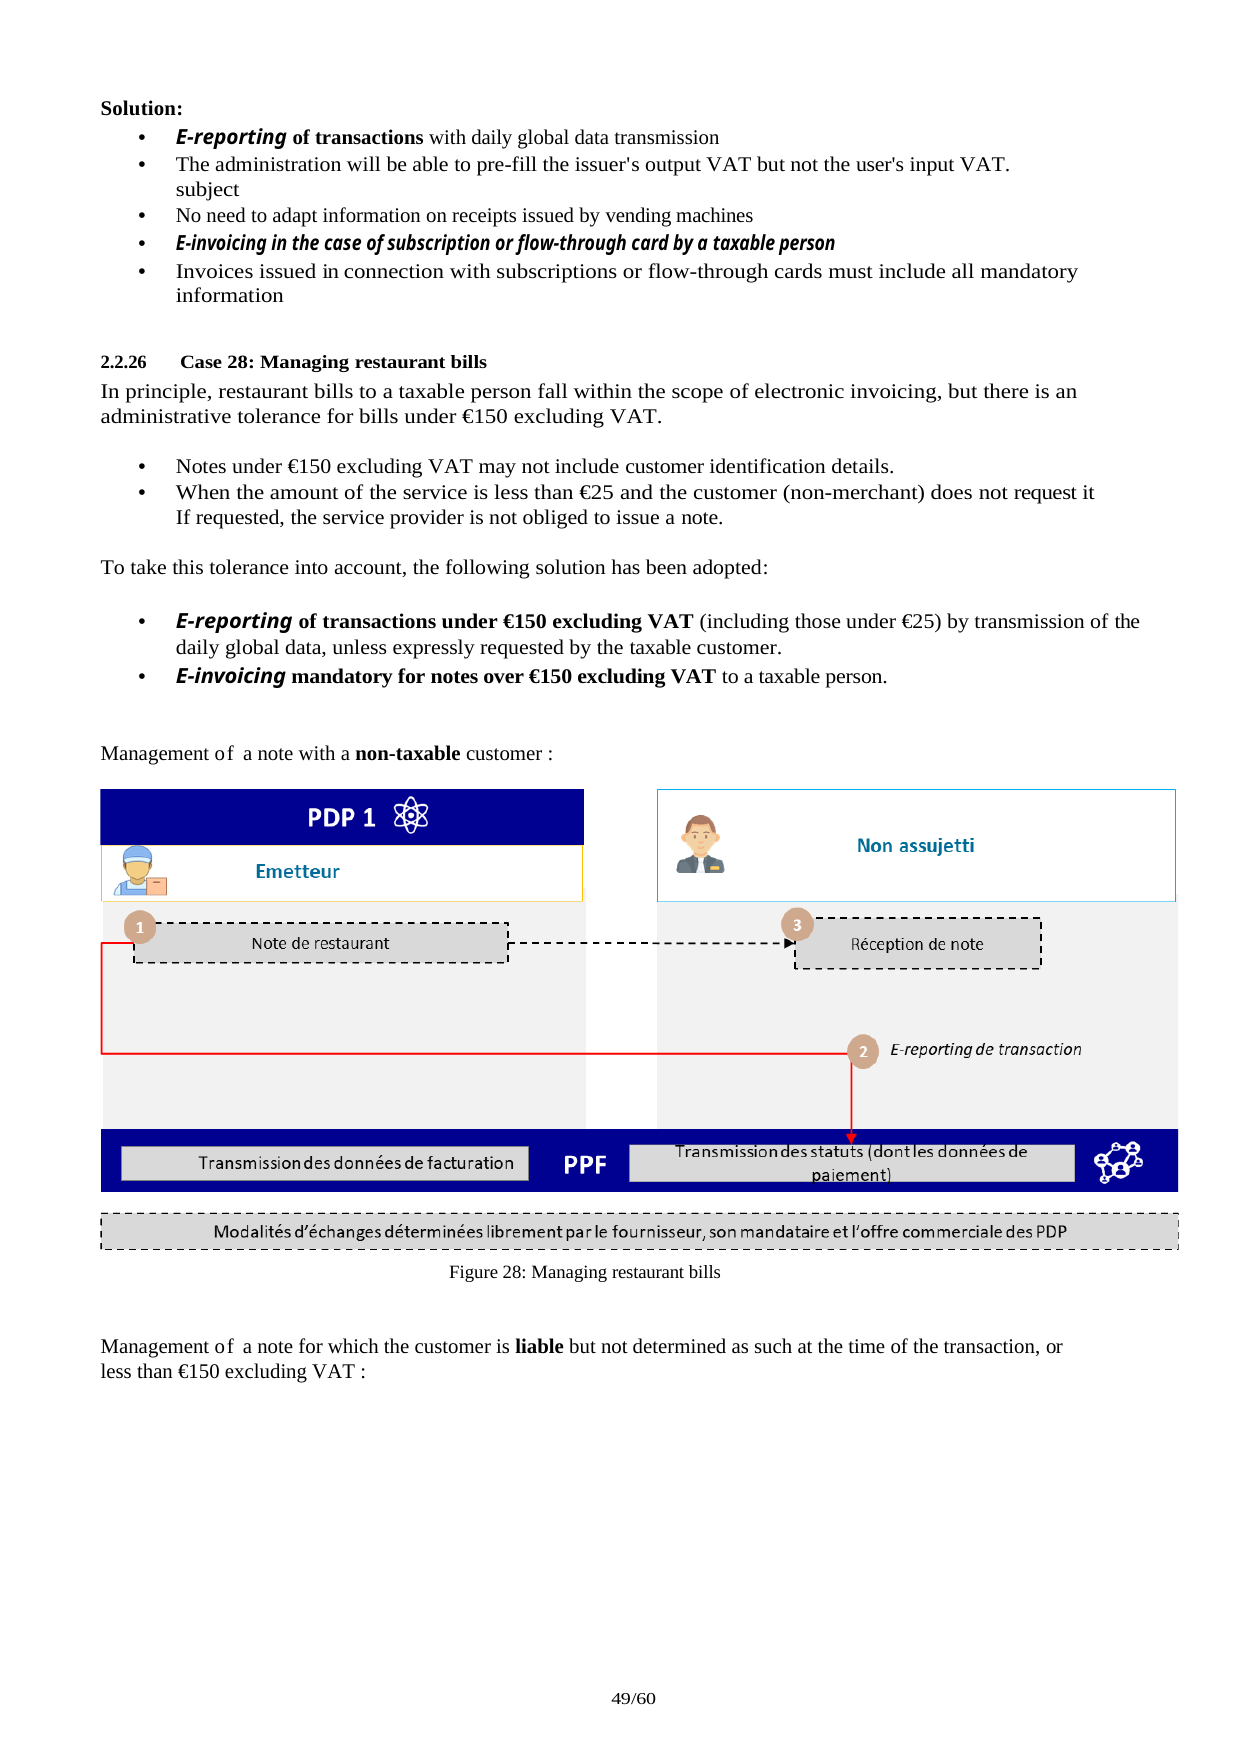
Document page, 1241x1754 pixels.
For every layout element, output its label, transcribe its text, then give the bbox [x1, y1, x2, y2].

subtitle Solution: [100, 96, 1211, 120]
list Case 28: Managing restaurant bills [100, 351, 1211, 372]
list The administration will be able to pre-fill the issuer's output VAT but not the user's input VAT. [138, 152, 1211, 176]
text Management of a note with a non-taxable customer : [100, 740, 1211, 764]
picture [659, 791, 1174, 799]
text less than €150 excluding VAT : [100, 1359, 1211, 1383]
text subject [176, 177, 1211, 201]
text daily global data, unless expressly requested by the taxable customer. [176, 635, 1211, 659]
list E-invoicing in the case of subscription or flow-through card by a taxable person [138, 228, 1211, 257]
text Figure 28: Managing restaurant bills [449, 799, 1211, 1283]
list E-invoicing mandatory for notes over €150 excluding VAT to a taxable person. [138, 661, 1211, 689]
list E-reporting of transactions with daily global data transmission [138, 122, 1211, 151]
text If requested, the service provider is not obliged to issue a note. [176, 505, 1211, 529]
text In principle, restaurant bills to a taxable person fall within the scope of electronic invoicing, but there is an administrative tolerance for bills under €150 excluding VAT. [100, 379, 1139, 428]
list E-reporting of transactions under €150 excluding VAT (including those under €25) by transmission of the [138, 606, 1211, 634]
list Notes under €150 excluding VAT may not include customer identification details. [138, 454, 1211, 478]
text Management of a note for which the customer is liable but not determined as such at the time of the transaction, or [100, 1334, 1211, 1358]
list No need to adapt information on receipts issued by vending machines [138, 203, 1211, 227]
picture [100, 789, 656, 1250]
list When the amount of the service is less than €25 and the customer (non-merchant) does not request it [138, 480, 1211, 504]
text To take this tolerance into account, the following solution has been adopted: [100, 555, 1211, 579]
list Invoices issued in connection with subscriptions or flow-through cards must include all mandatory information [138, 258, 1140, 307]
